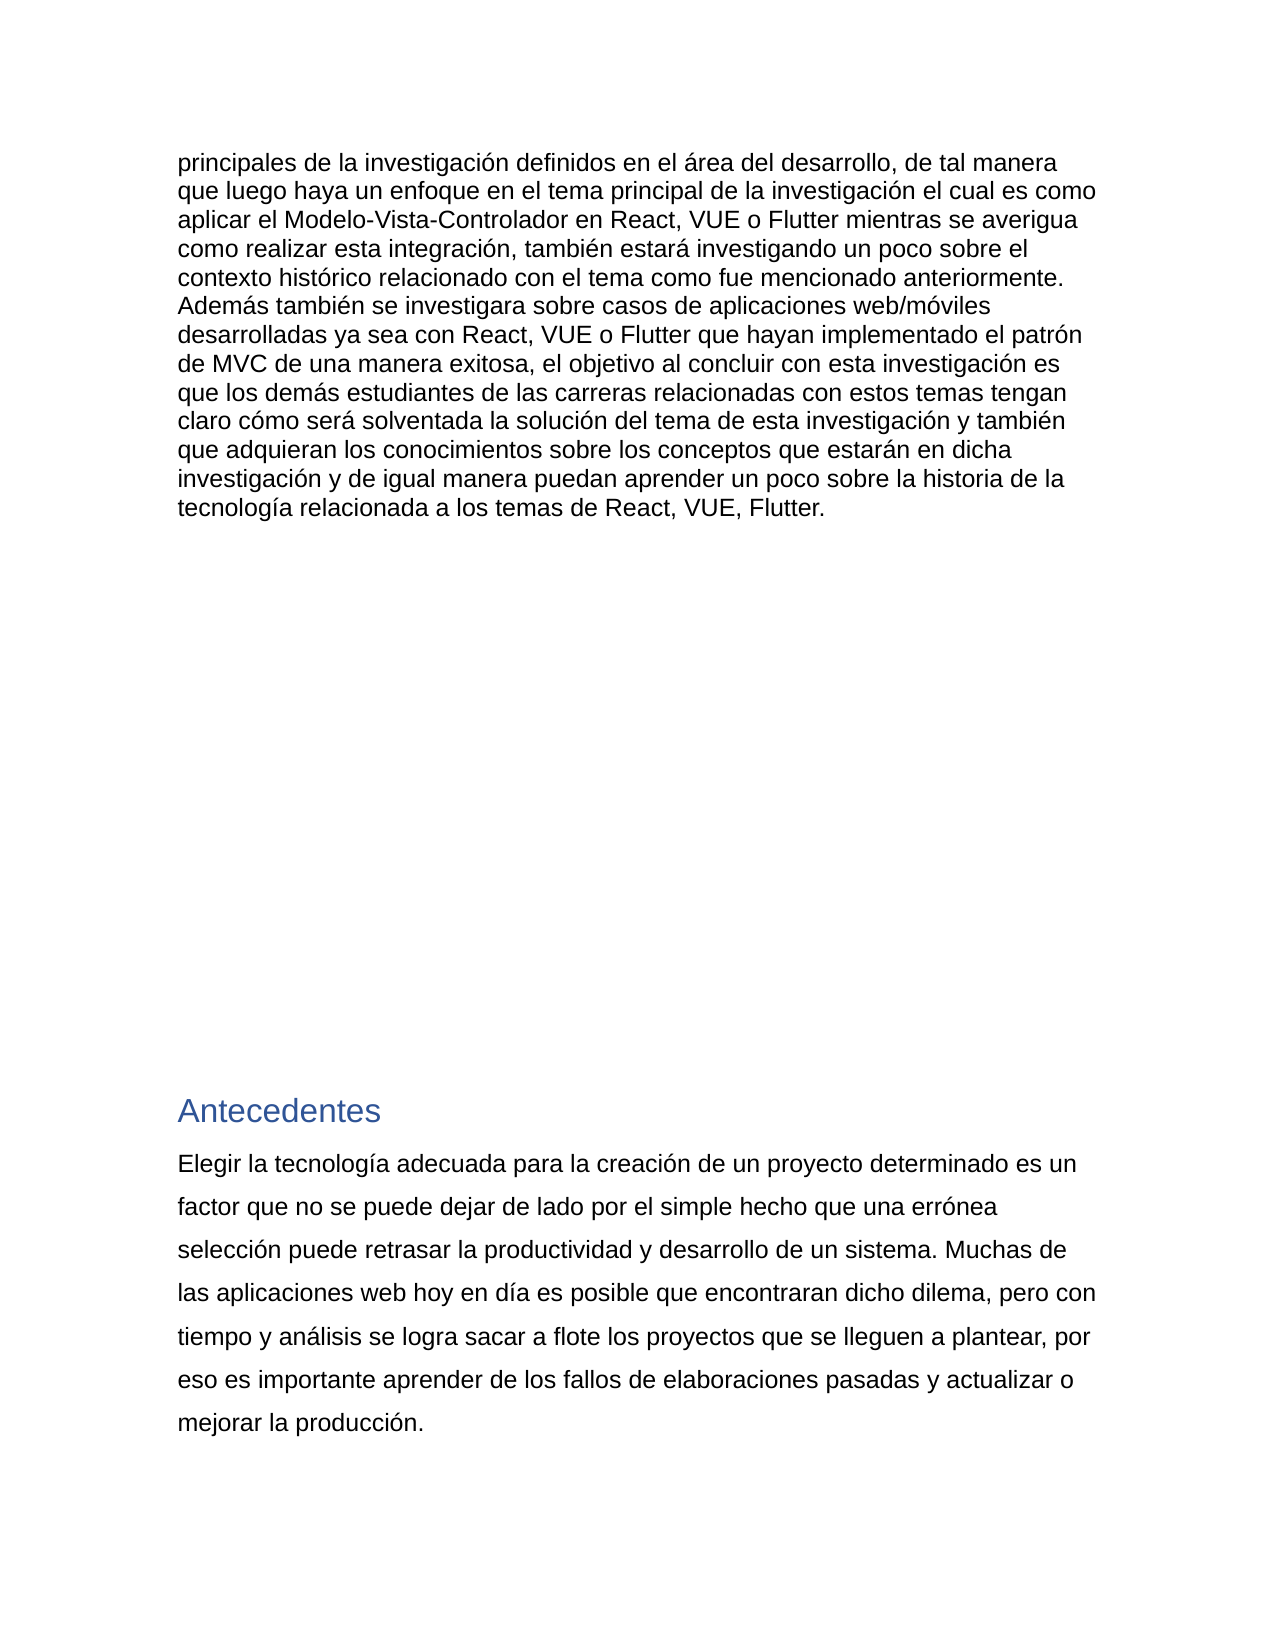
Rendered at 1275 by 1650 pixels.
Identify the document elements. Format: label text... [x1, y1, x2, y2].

text Elegir la tecnología adecuada para la creación de un proyecto determinado es un factor que no se puede dejar de lado por el simple hecho que una errónea selección puede retrasar la productividad y desarrollo de un sistema. Muchas de las aplicaciones web hoy en día es posible que encontraran dicho dilema, pero con tiempo y análisis se logra sacar a flote los proyectos que se lleguen a plantear, por eso es importante aprender de los fallos de elaboraciones pasadas y actualizar o mejorar la producción. [177, 1149, 1098, 1436]
subtitle Antecedentes [177, 1091, 1098, 1130]
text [177, 148, 1098, 521]
